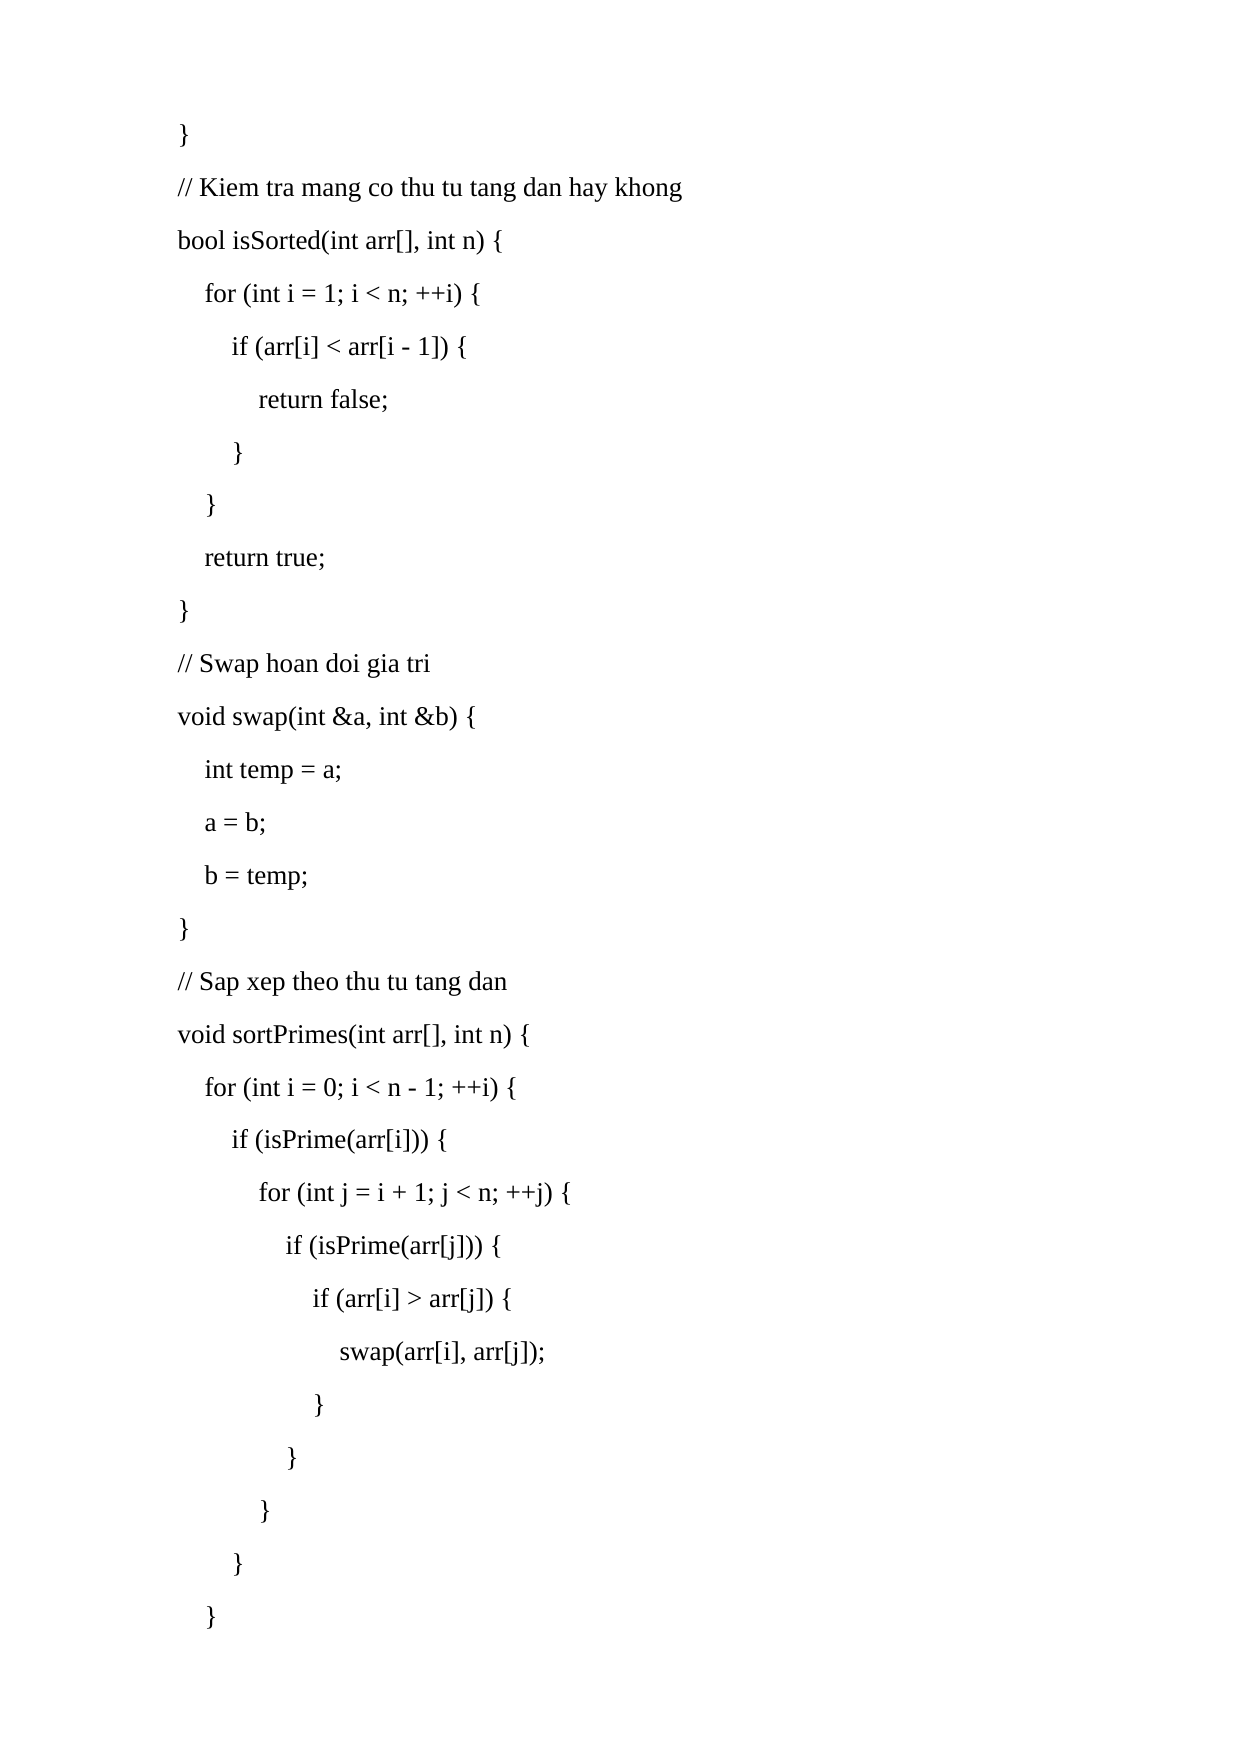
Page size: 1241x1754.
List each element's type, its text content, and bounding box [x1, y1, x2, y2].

text if (isPrime(arr[j])) { [177, 1229, 1122, 1261]
text for (int i = 1; i < n; ++i) { [177, 277, 1122, 308]
text } [177, 1494, 1122, 1525]
text } [177, 1388, 1122, 1419]
text } [177, 488, 1122, 520]
text swap(arr[i], arr[j]); [177, 1335, 1122, 1366]
text // Kiem tra mang co thu tu tang dan hay khong [177, 171, 1122, 202]
text // Sap xep theo thu tu tang dan [177, 965, 1122, 996]
text int temp = a; [177, 753, 1122, 784]
text bool isSorted(int arr[], int n) { [177, 224, 1122, 255]
text for (int i = 0; i < n - 1; ++i) { [177, 1071, 1122, 1102]
text if (arr[i] < arr[i - 1]) { [177, 330, 1122, 361]
text if (arr[i] > arr[j]) { [177, 1282, 1122, 1313]
text } [177, 118, 1122, 149]
text return true; [177, 541, 1122, 573]
text void sortPrimes(int arr[], int n) { [177, 1018, 1122, 1049]
text } [177, 436, 1122, 467]
text } [177, 912, 1122, 943]
text void swap(int &a, int &b) { [177, 700, 1122, 731]
text } [177, 1600, 1122, 1631]
text } [177, 594, 1122, 626]
text // Swap hoan doi gia tri [177, 647, 1122, 678]
text b = temp; [177, 859, 1122, 890]
text } [177, 1547, 1122, 1578]
text return false; [177, 383, 1122, 414]
text if (isPrime(arr[i])) { [177, 1123, 1122, 1155]
text for (int j = i + 1; j < n; ++j) { [177, 1176, 1122, 1208]
text a = b; [177, 806, 1122, 837]
text } [177, 1441, 1122, 1472]
